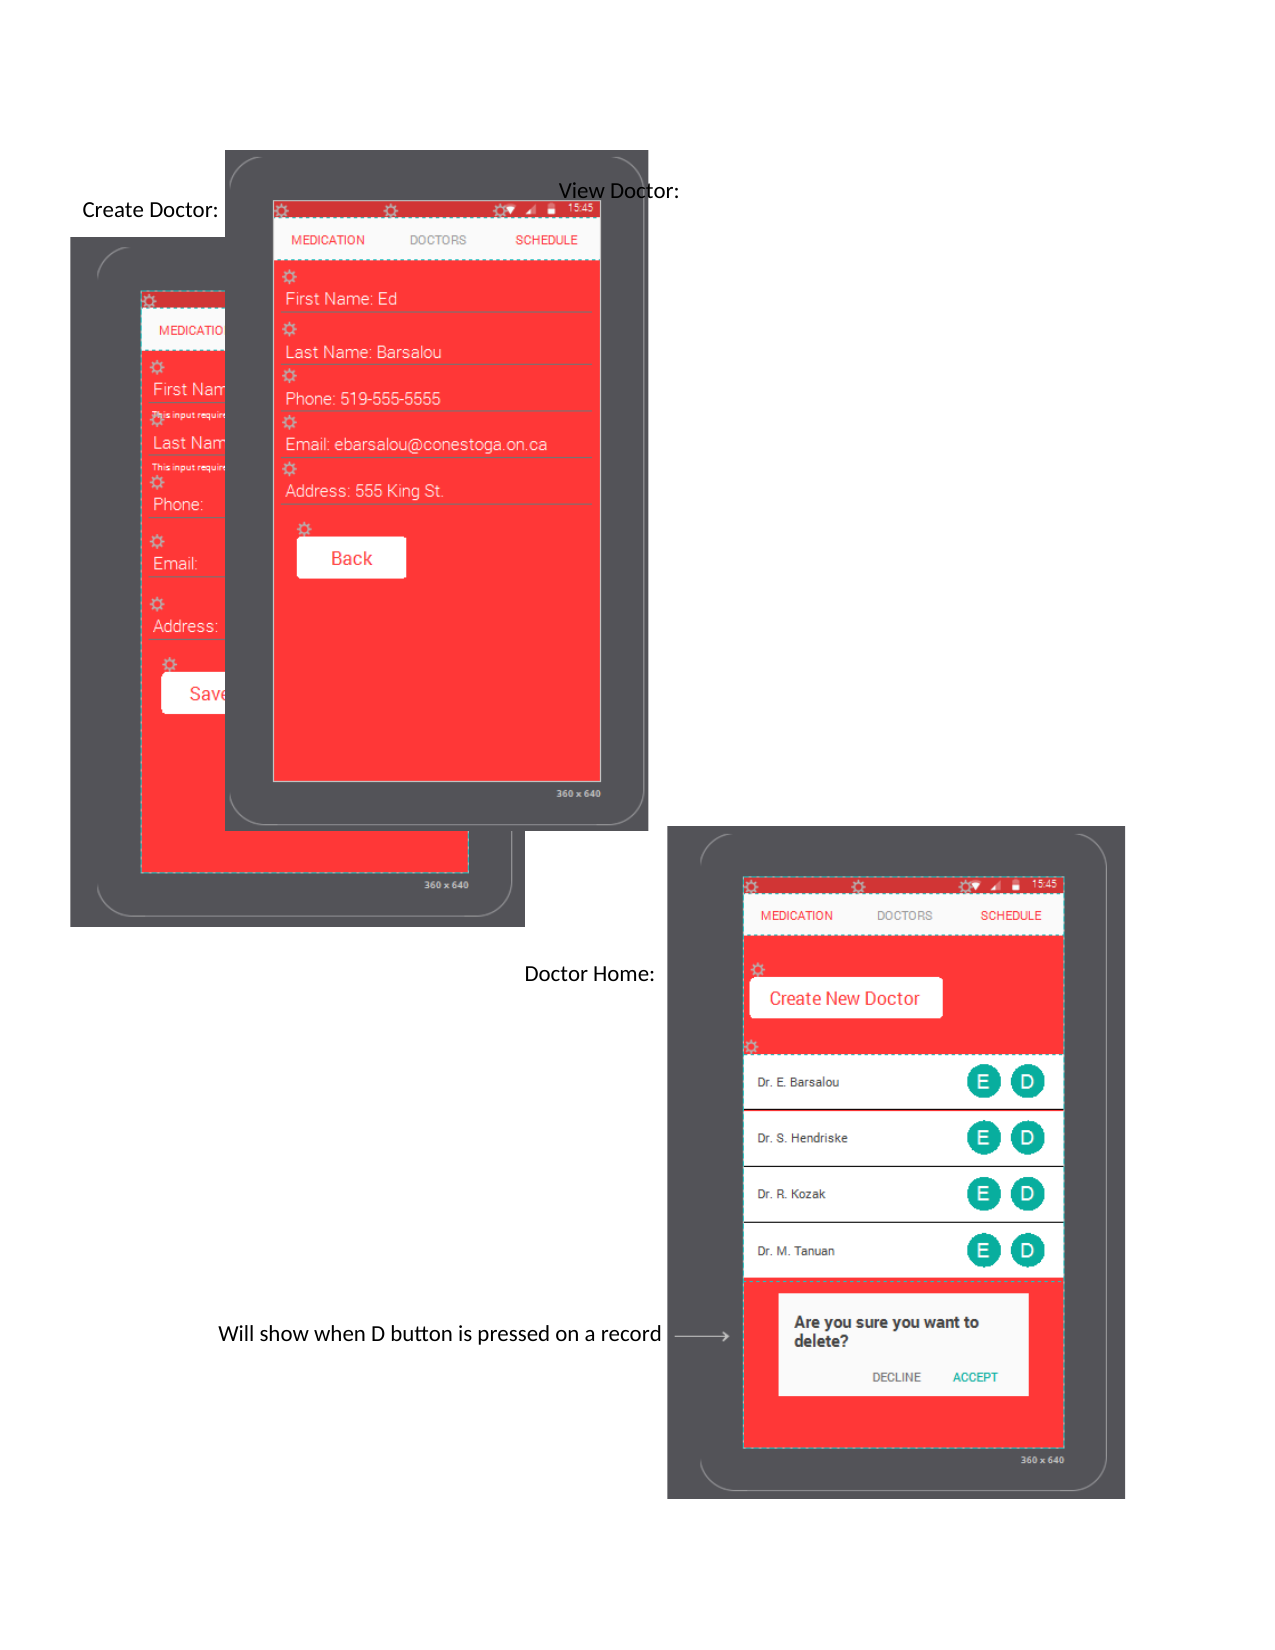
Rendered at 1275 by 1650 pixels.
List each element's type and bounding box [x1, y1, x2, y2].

picture [667, 826, 1125, 1499]
picture [70, 150, 649, 927]
